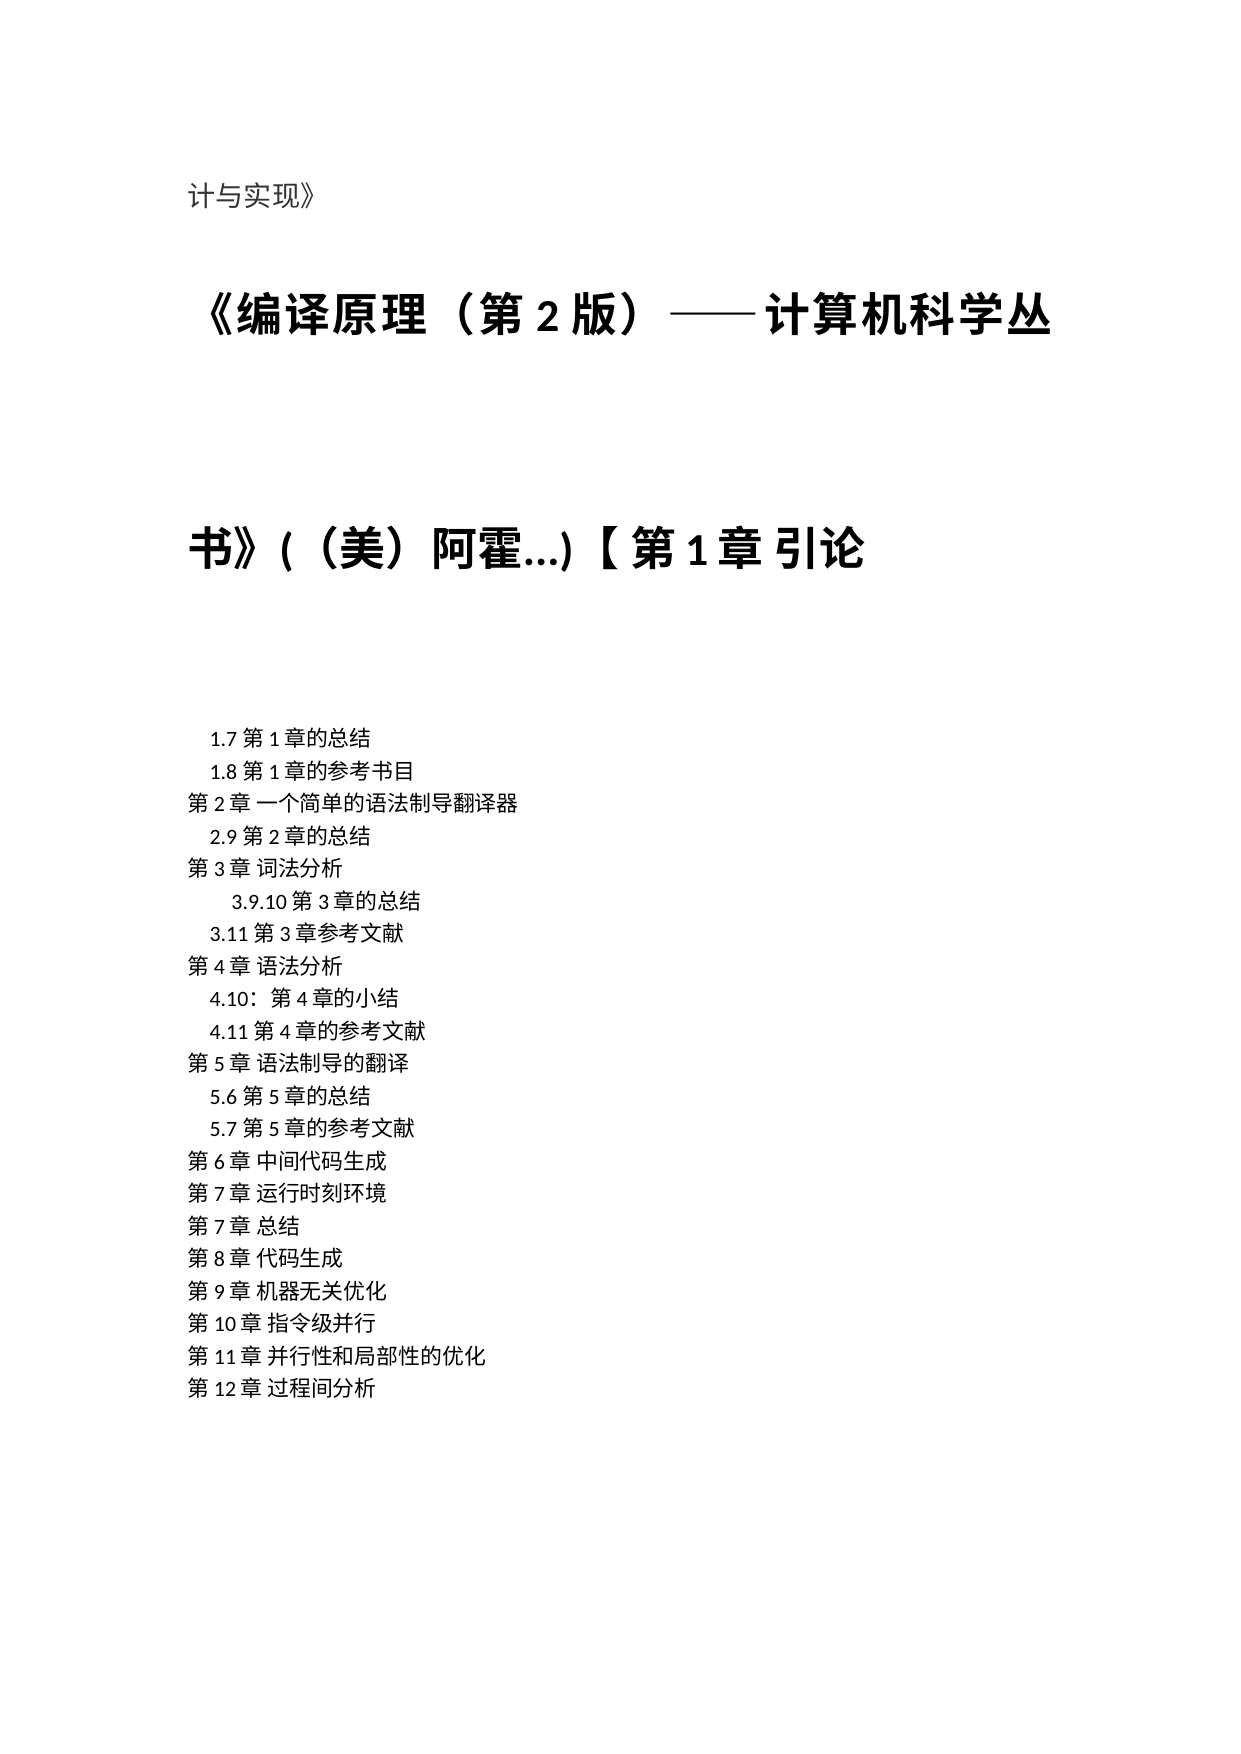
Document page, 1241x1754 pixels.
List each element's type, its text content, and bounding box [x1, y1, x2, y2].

subtitle 《编译原理（第2版）——计算机科学丛书》(（美）阿霍...)【 第1章 引论 [187, 262, 1053, 594]
text 第4章 语法分析 [187, 948, 1053, 981]
text 1.7 第1章的总结 [187, 721, 1053, 753]
text 第12章 过程间分析 [187, 1371, 1053, 1403]
text 5.7 第5章的参考文献 [187, 1111, 1053, 1143]
text 1.8 第1章的参考书目 [187, 753, 1053, 786]
text 第6章 中间代码生成 [187, 1143, 1053, 1176]
text 第11章 并行性和局部性的优化 [187, 1338, 1053, 1371]
text 第5章 语法制导的翻译 [187, 1046, 1053, 1078]
text 第3章 词法分析 [187, 851, 1053, 883]
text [187, 162, 1053, 227]
text 5.6 第5章的总结 [187, 1078, 1053, 1111]
text 第2章 一个简单的语法制导翻译器 [187, 786, 1053, 818]
text 第7章 运行时刻环境 [187, 1176, 1053, 1208]
text 4.10：第4章的小结 [187, 981, 1053, 1013]
text 2.9 第2章的总结 [187, 818, 1053, 851]
text 第9章 机器无关优化 [187, 1273, 1053, 1306]
text 4.11 第4章的参考文献 [187, 1013, 1053, 1046]
text 3.11 第3章参考文献 [187, 916, 1053, 948]
text 3.9.10 第3章的总结 [187, 883, 1053, 916]
text 第7章 总结 [187, 1208, 1053, 1241]
text 第8章 代码生成 [187, 1241, 1053, 1273]
text 第10章 指令级并行 [187, 1306, 1053, 1338]
